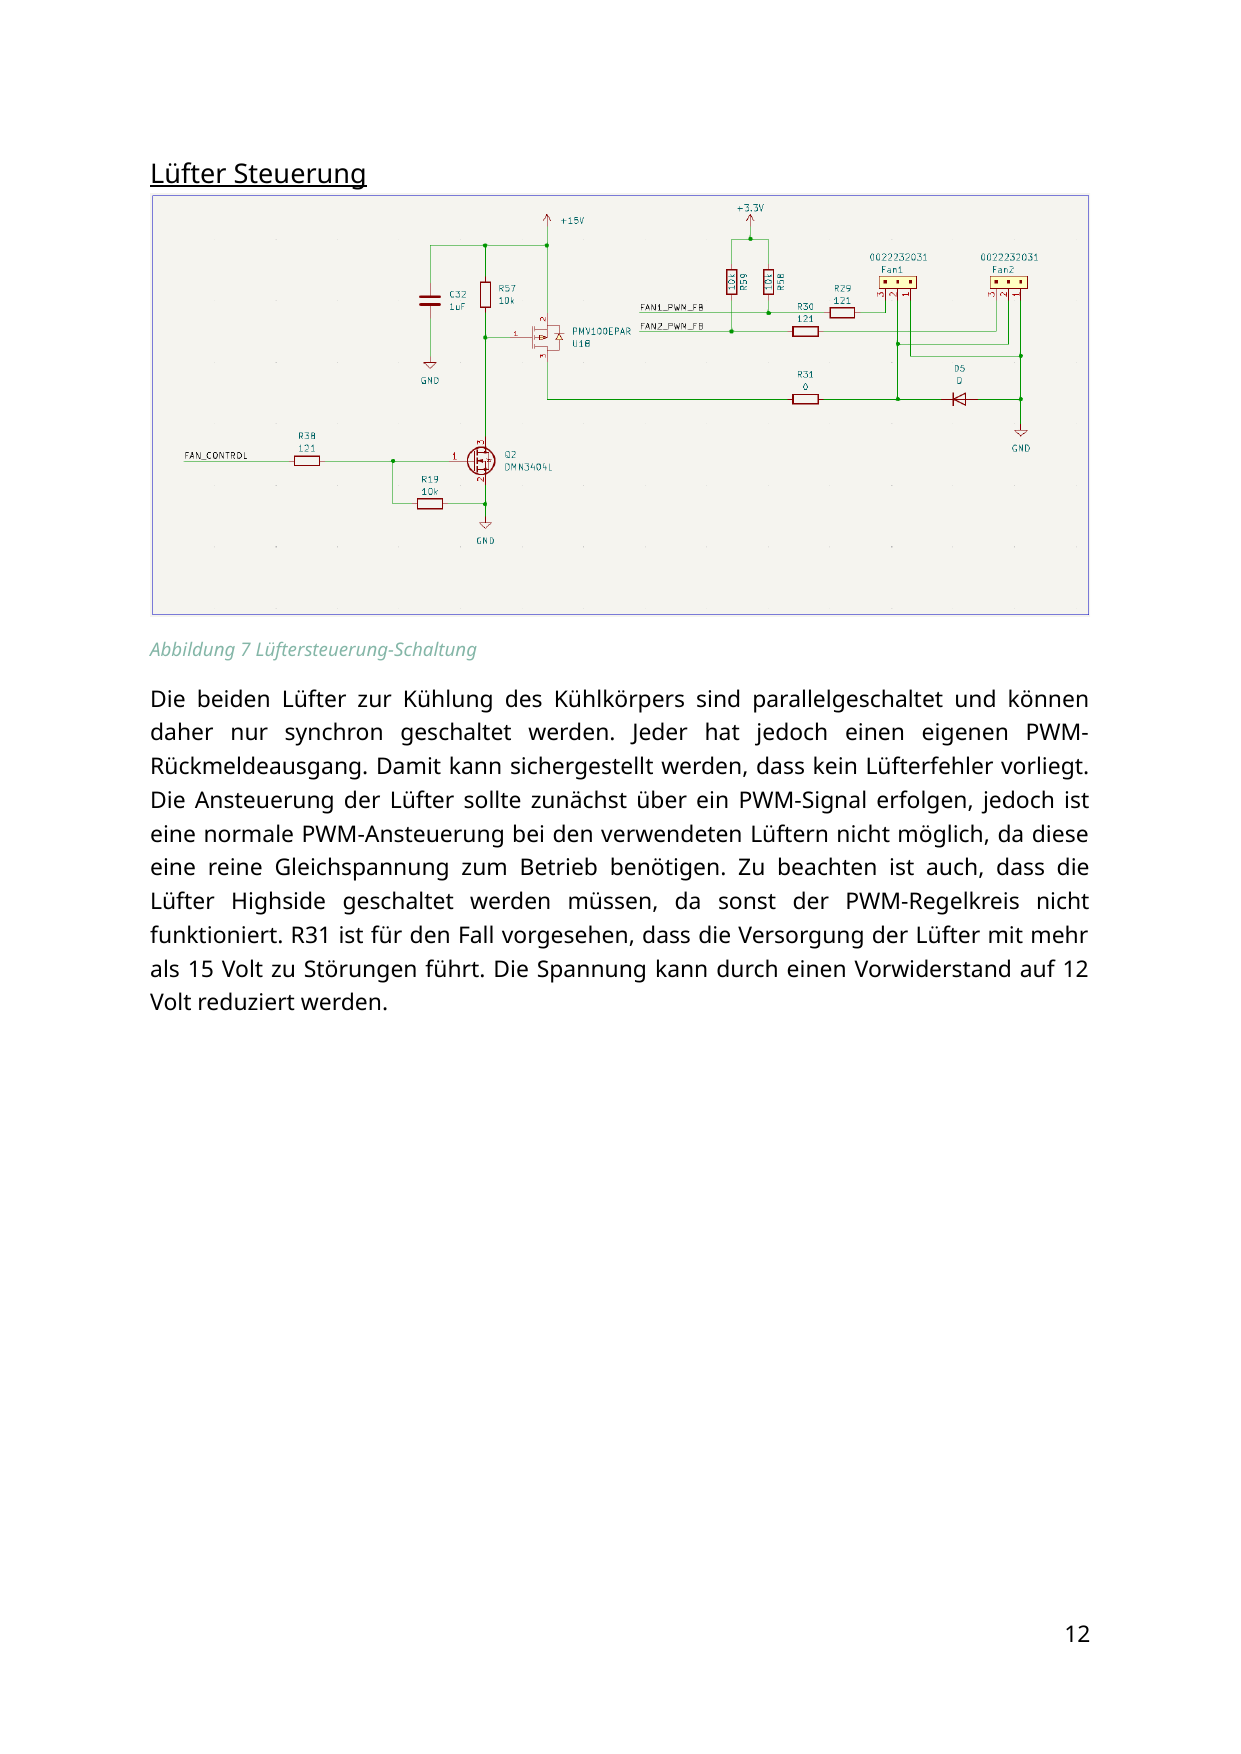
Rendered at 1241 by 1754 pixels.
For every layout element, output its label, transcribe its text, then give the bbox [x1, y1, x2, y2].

text Lüfter Steuerung [150, 154, 1090, 191]
text Die beiden Lüfter zur Kühlung des Kühlkörpers sind parallelgeschaltet und können daher nur synchron geschaltet werden. Jeder hat jedoch einen eigenen PWM-Rückmeldeausgang. Damit kann sichergestellt werden, dass kein Lüfterfehler vorliegt. Die Ansteuerung der Lüfter sollte zunächst über ein PWM-Signal erfolgen, jedoch ist eine normale PWM-Ansteuerung bei den verwendeten Lüftern nicht möglich, da diese eine reine Gleichspannung zum Betrieb benötigen. Zu beachten ist auch, dass die Lüfter Highside geschaltet werden müssen, da sonst der PWM-Regelkreis nicht funktioniert. R31 ist für den Fall vorgesehen, dass die Versorgung der Lüfter mit mehr als 15 Volt zu Störungen führt. Die Spannung kann durch einen Vorwiderstand auf 12 Volt reduziert werden. [150, 683, 1090, 1018]
picture [150, 193, 1091, 617]
text Abbildung 7 Lüftersteuerung-Schaltung [150, 636, 1090, 662]
